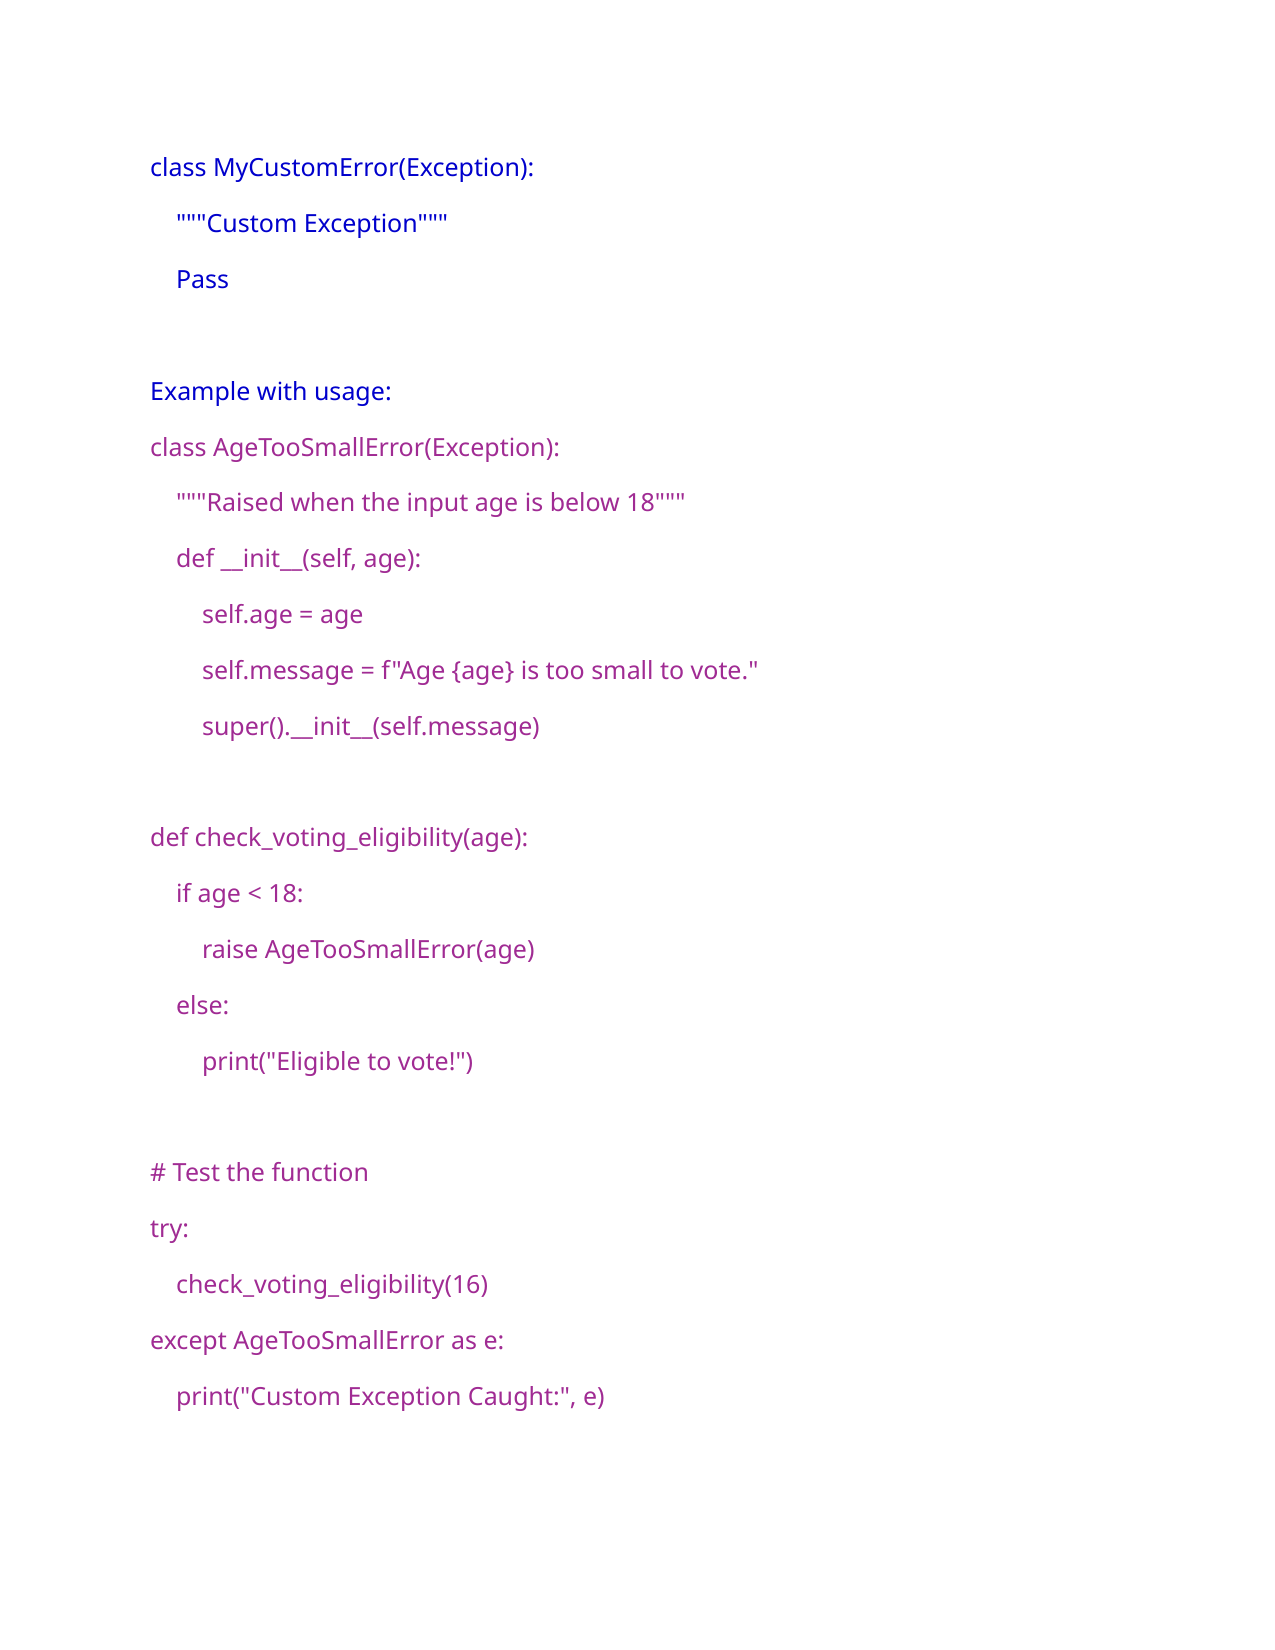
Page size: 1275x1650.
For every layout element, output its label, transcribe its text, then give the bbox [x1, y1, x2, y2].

text # Test the function [150, 1155, 1125, 1189]
text print("Eligible to vote!") [150, 1043, 1125, 1077]
text except AgeTooSmallError as e: [150, 1322, 1125, 1357]
text raise AgeTooSmallError(age) [150, 932, 1125, 966]
text Pass [150, 262, 1125, 296]
text if age < 18: [150, 876, 1125, 910]
text """Custom Exception""" [150, 206, 1125, 240]
text def check_voting_eligibility(age): [150, 820, 1125, 854]
text class MyCustomError(Exception): [150, 150, 1125, 184]
text super().__init__(self.message) [150, 708, 1125, 742]
text class AgeTooSmallError(Exception): [150, 429, 1125, 463]
text """Raised when the input age is below 18""" [150, 485, 1125, 519]
text self.message = f"Age {age} is too small to vote." [150, 652, 1125, 687]
text check_voting_eligibility(16) [150, 1267, 1125, 1301]
text def __init__(self, age): [150, 541, 1125, 575]
text try: [150, 1211, 1125, 1245]
text print("Custom Exception Caught:", e) [150, 1378, 1125, 1412]
text self.age = age [150, 597, 1125, 631]
text Example with usage: [150, 373, 1125, 407]
text else: [150, 987, 1125, 1022]
